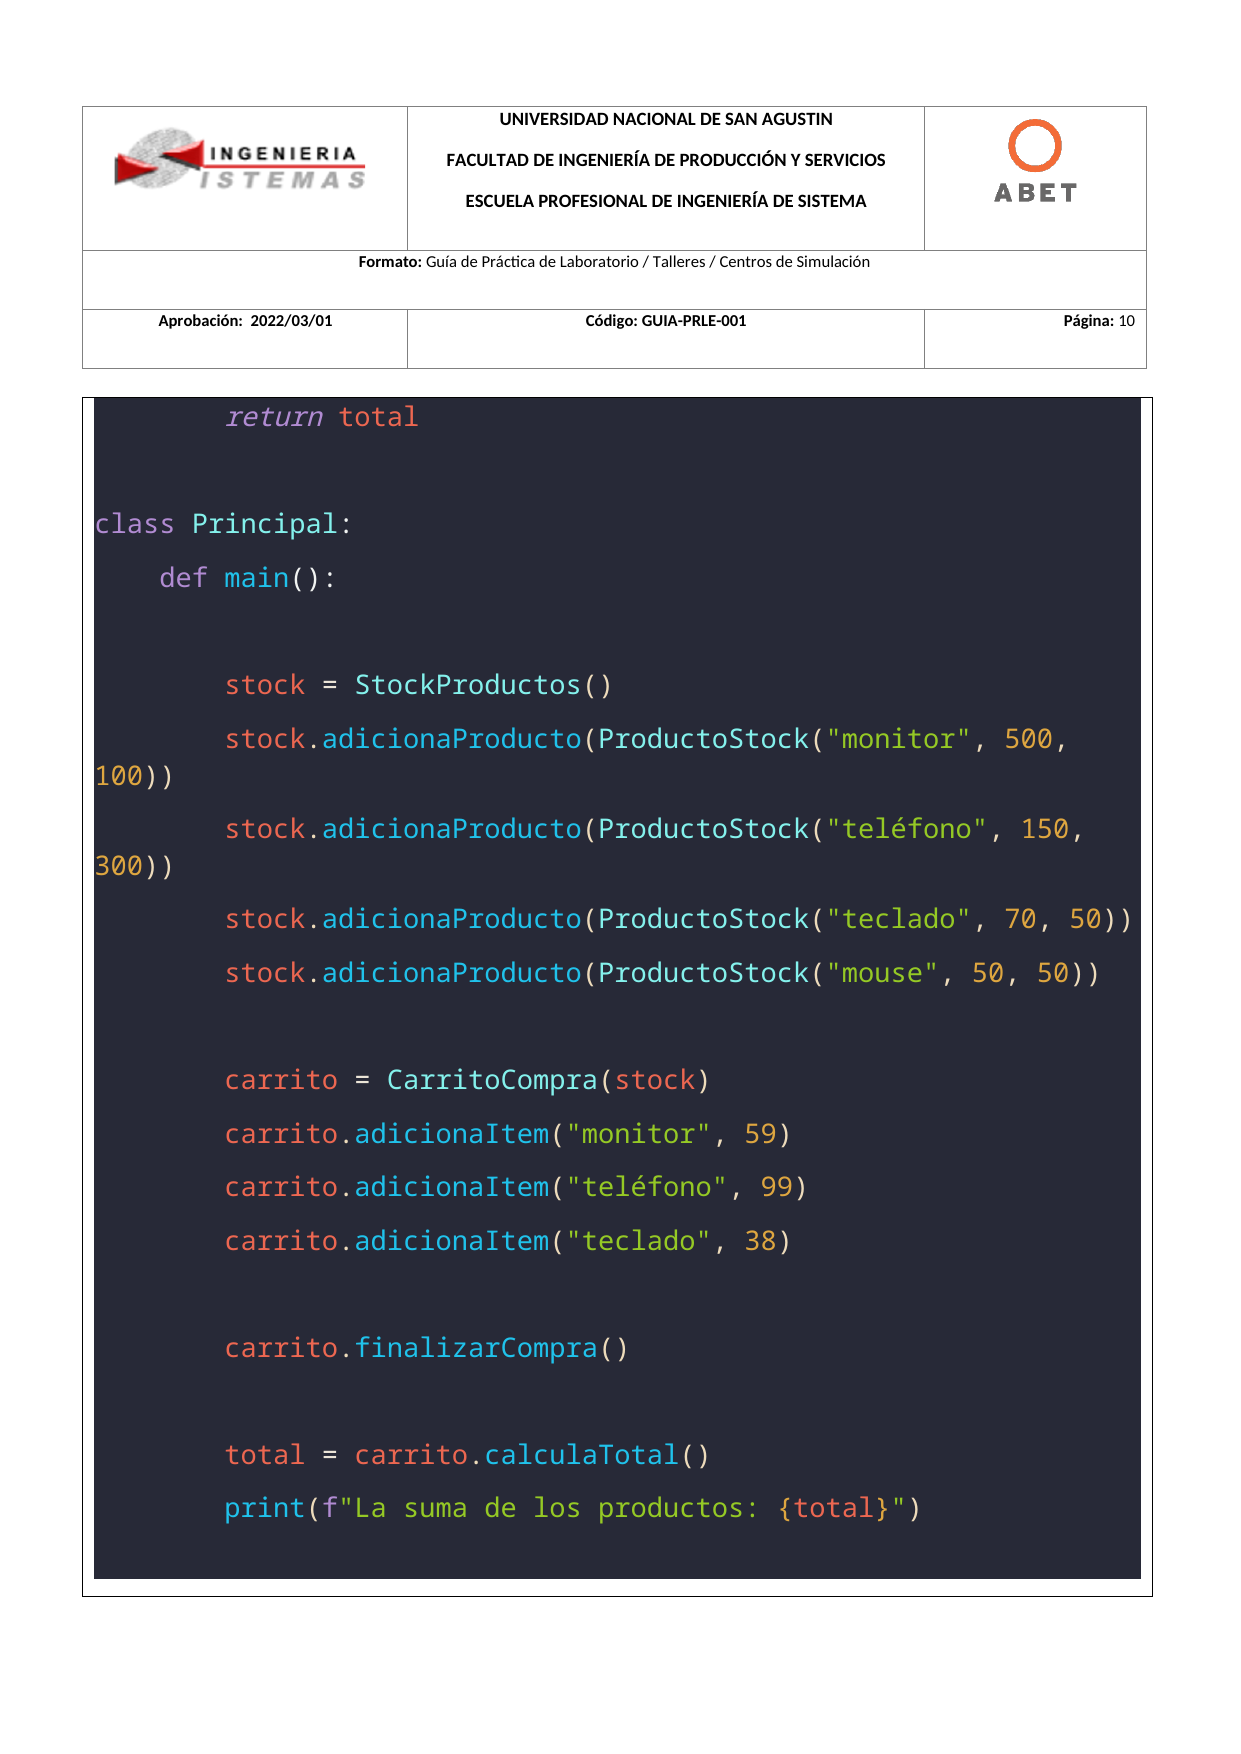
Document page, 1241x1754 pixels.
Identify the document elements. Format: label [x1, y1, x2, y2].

picture [993, 118, 1077, 202]
picture [114, 108, 365, 212]
